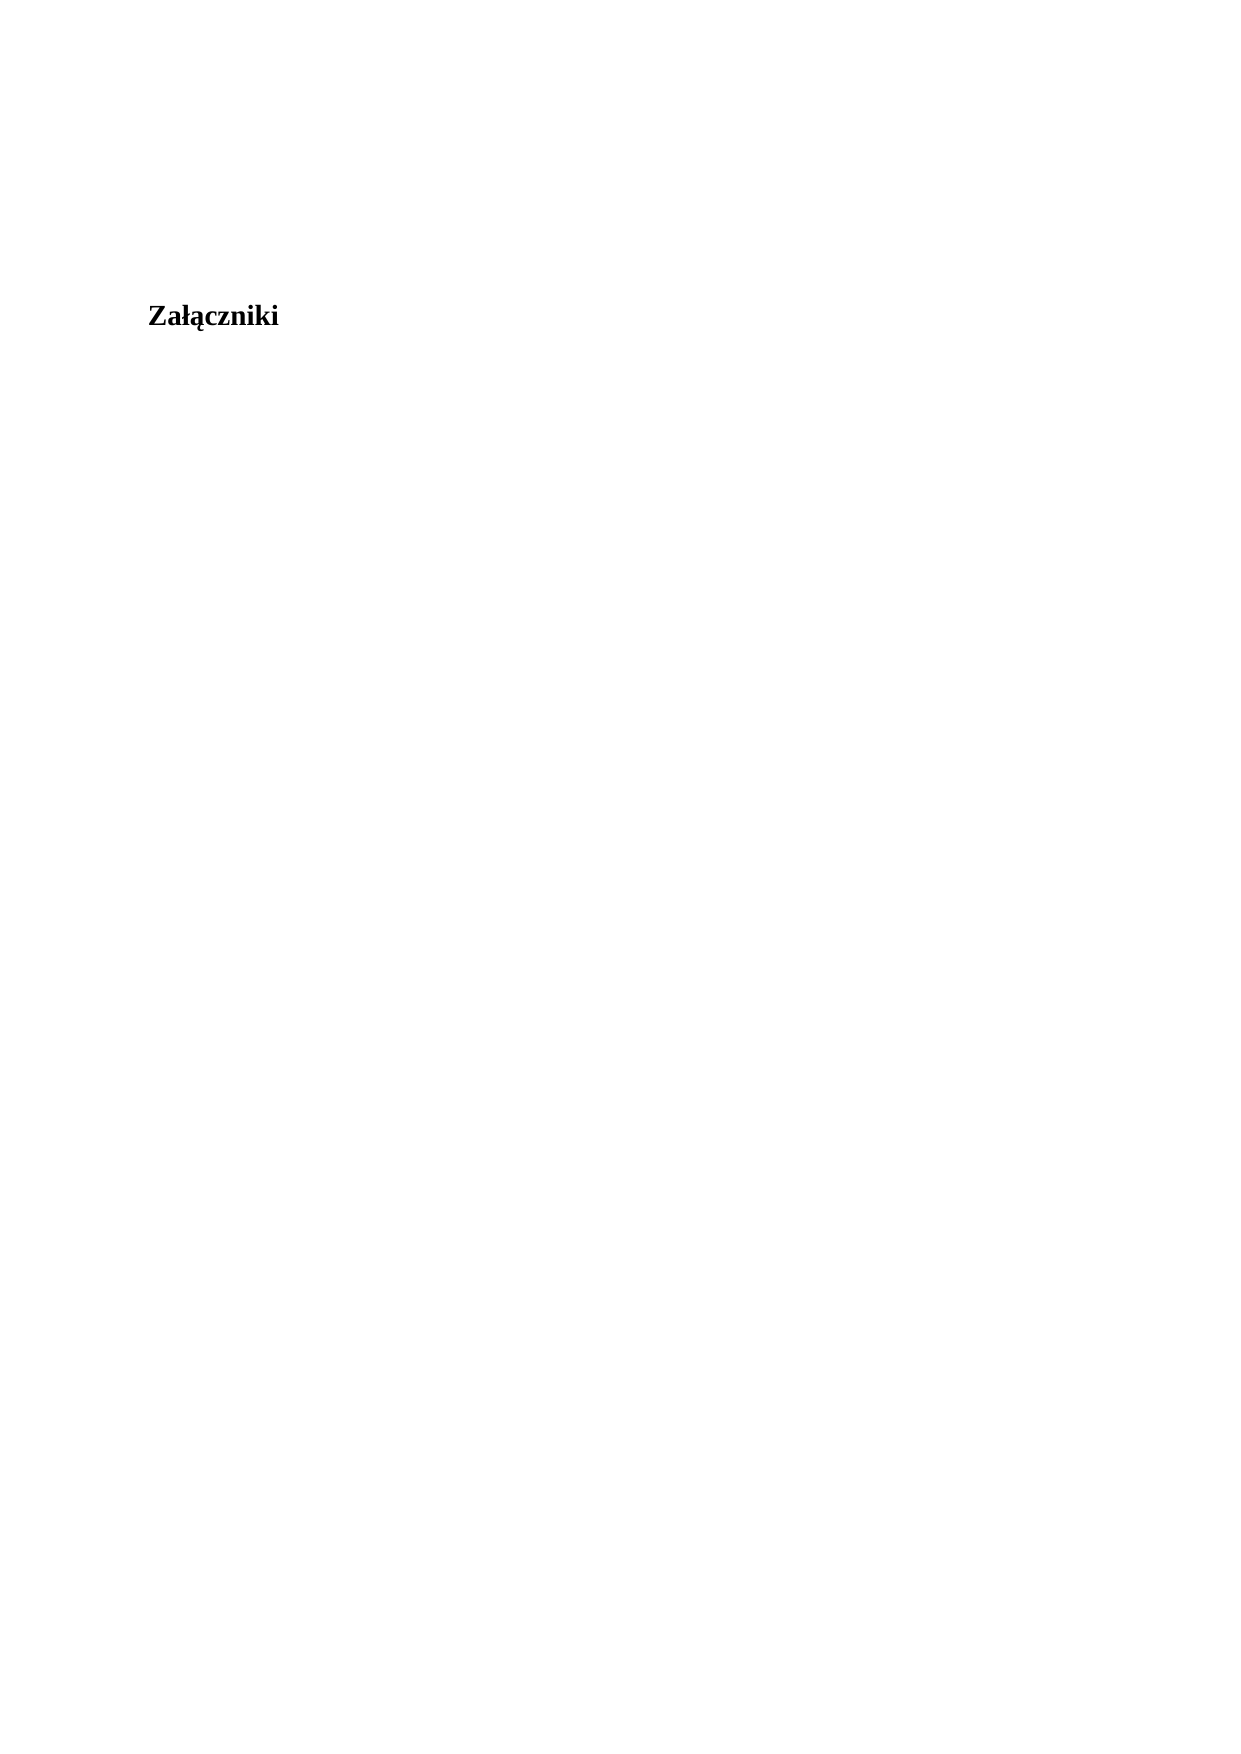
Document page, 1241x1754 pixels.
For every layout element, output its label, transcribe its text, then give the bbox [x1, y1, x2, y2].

text Załączniki [148, 298, 1093, 332]
